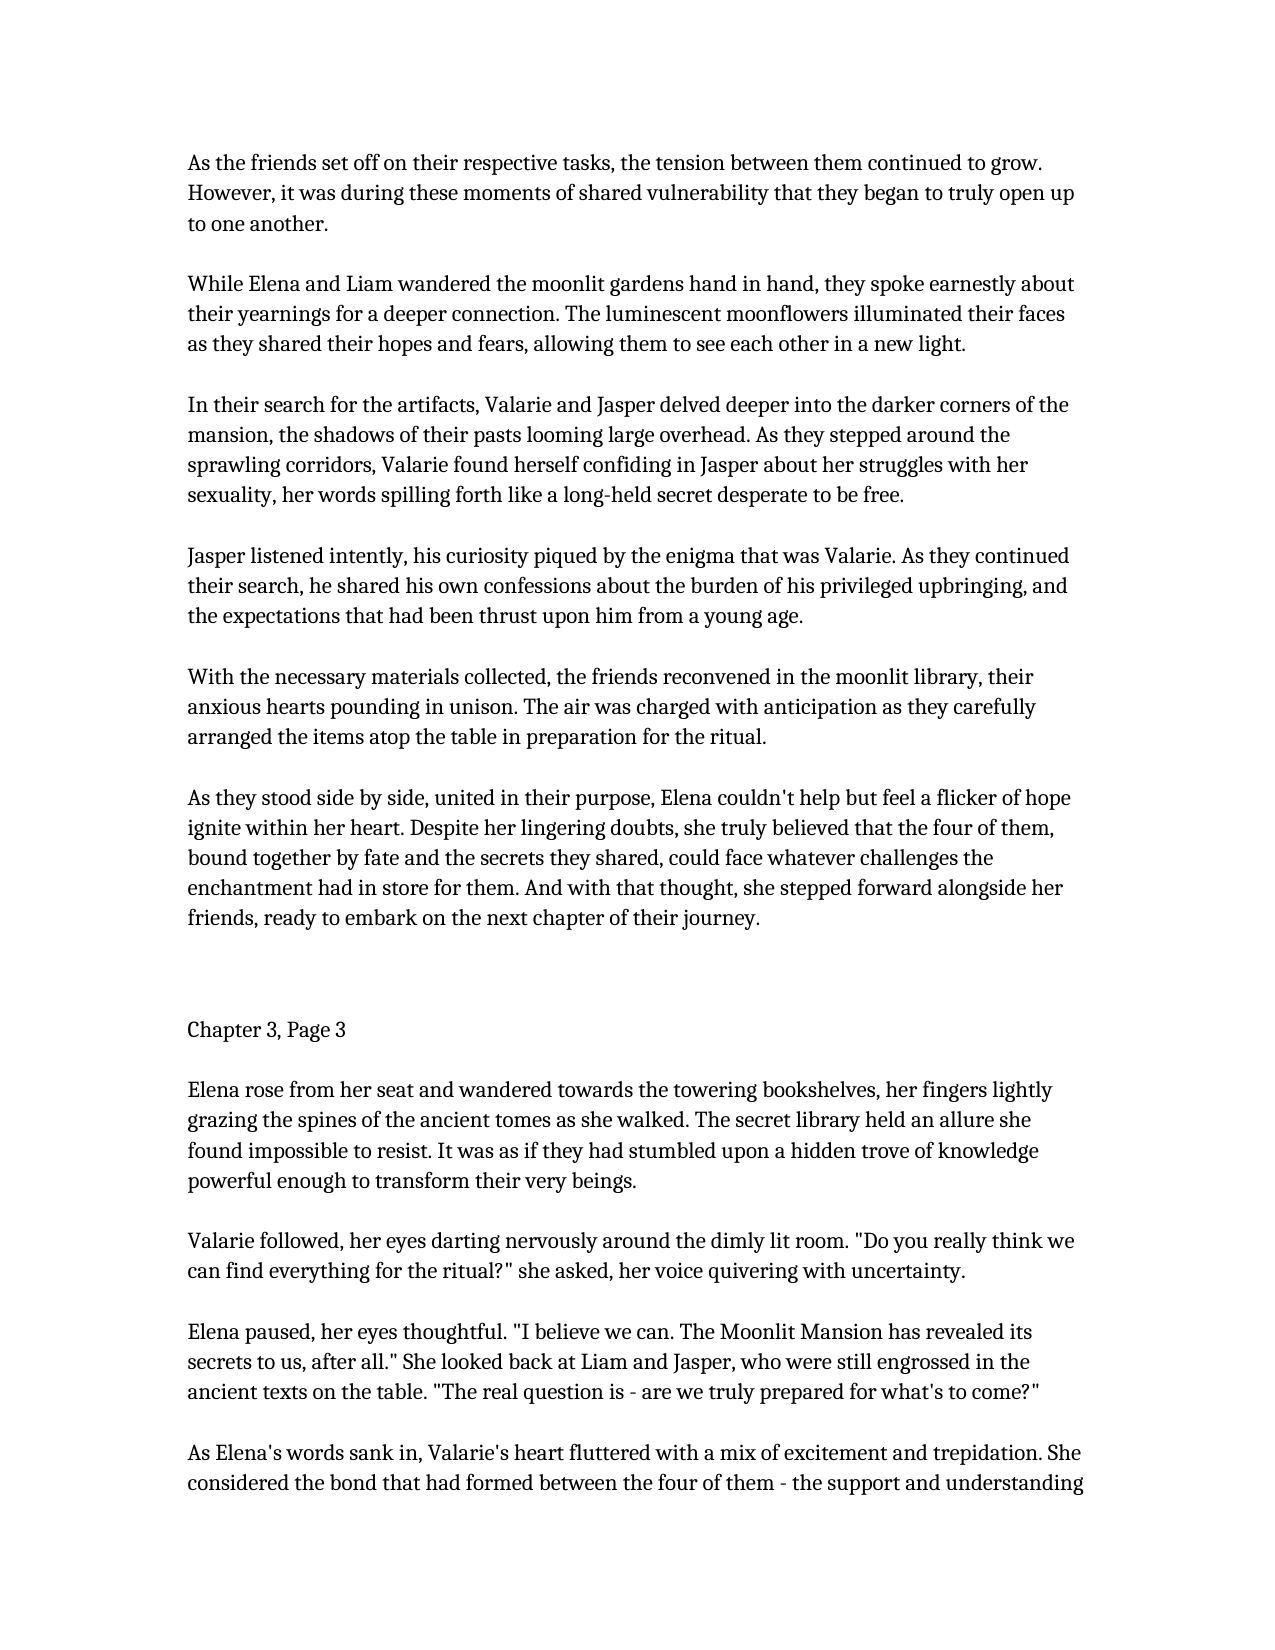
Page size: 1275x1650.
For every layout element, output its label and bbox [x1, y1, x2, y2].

text [187, 956, 1087, 1496]
text [187, 150, 1087, 932]
